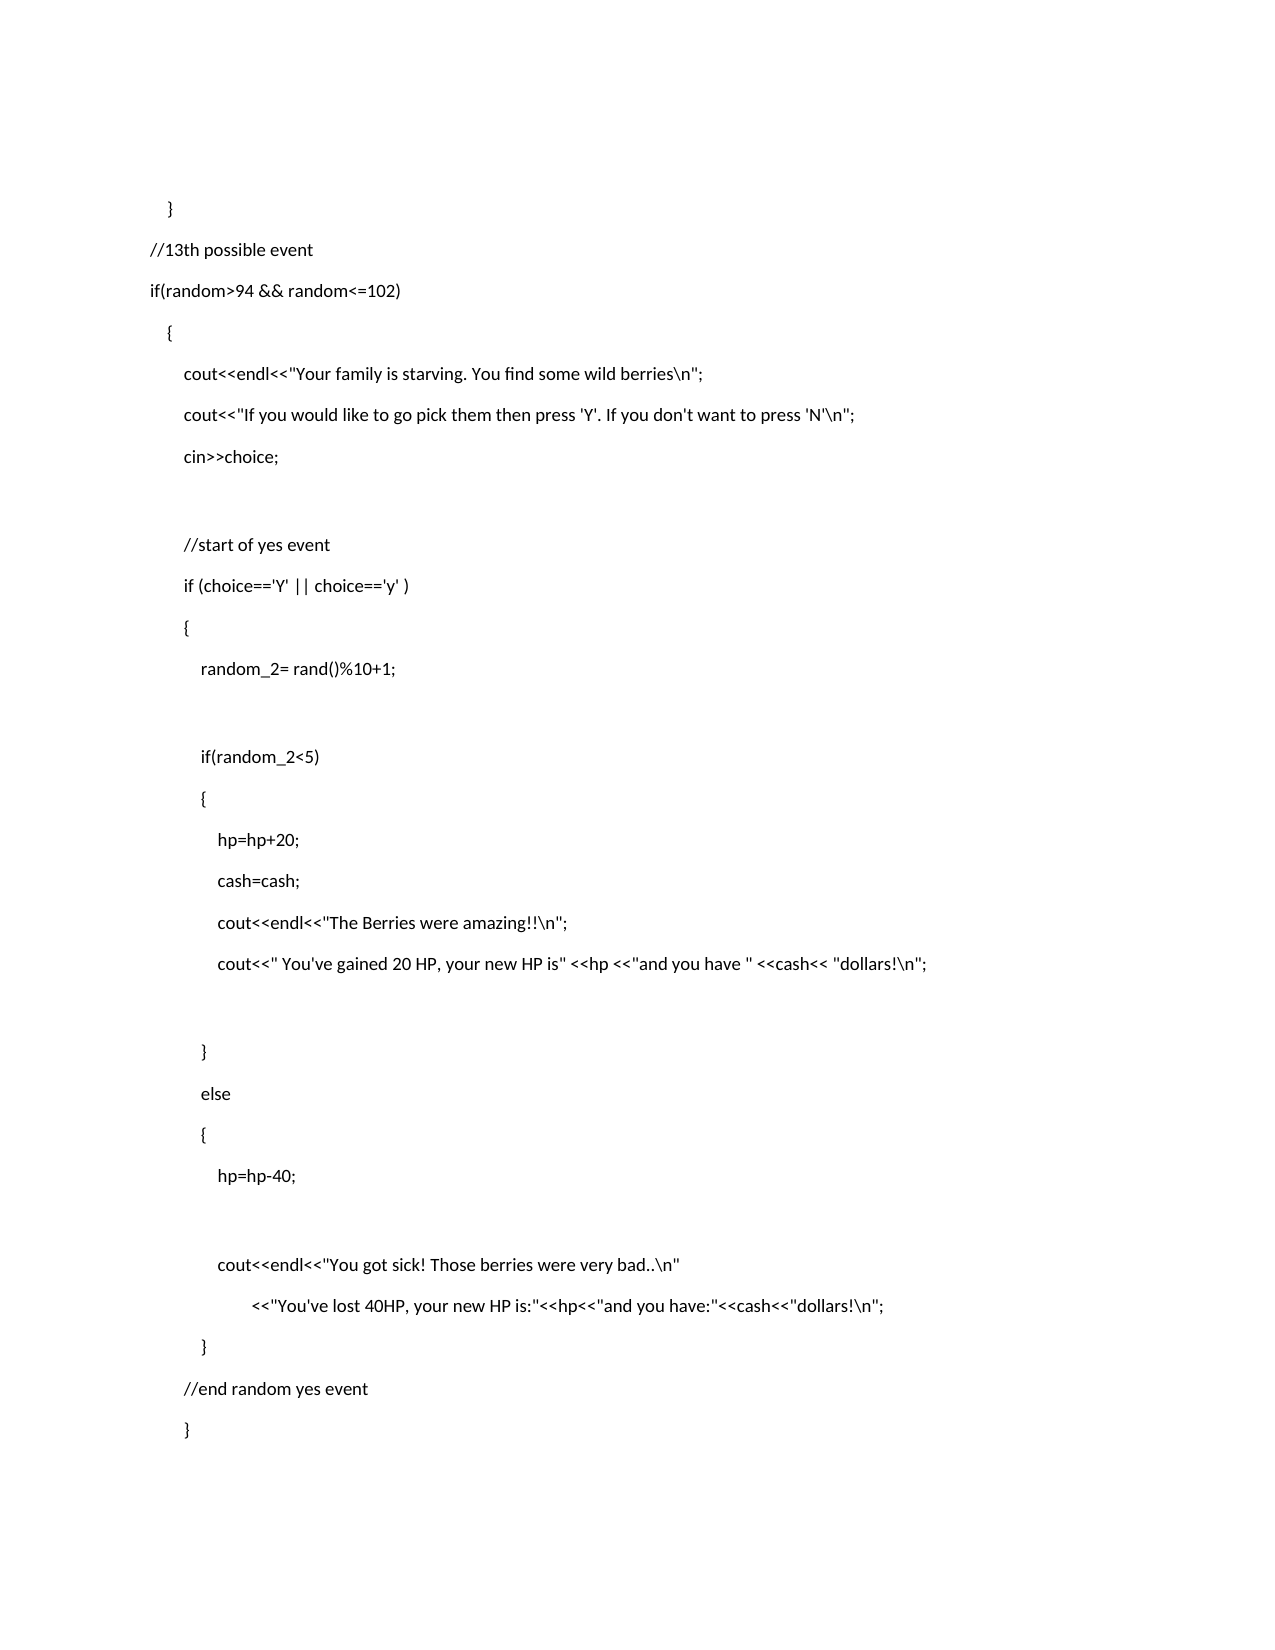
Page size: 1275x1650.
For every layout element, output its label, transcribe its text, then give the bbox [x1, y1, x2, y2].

text } [150, 1418, 1125, 1441]
text { [150, 1123, 1125, 1146]
text //13th possible event [150, 238, 1125, 261]
text cin>>choice; [150, 445, 1125, 468]
text } [150, 1041, 1125, 1063]
text if(random_2<5) [150, 746, 1125, 768]
text { [150, 616, 1125, 639]
text random_2= rand()%10+1; [150, 657, 1125, 680]
text else [150, 1082, 1125, 1105]
text hp=hp+20; [150, 828, 1125, 851]
text cout<<endl<<"Your family is starving. You find some wild berries\n"; [150, 362, 1125, 385]
text } [150, 1336, 1125, 1358]
text { [150, 787, 1125, 810]
text //start of yes event [150, 533, 1125, 556]
text cout<<endl<<"You got sick! Those berries were very bad..\n" [150, 1253, 1125, 1276]
text //end random yes event [150, 1377, 1125, 1400]
text cout<<endl<<"The Berries were amazing!!\n"; [150, 911, 1125, 934]
text if(random>94 && random<=102) [150, 279, 1125, 302]
text } [150, 197, 1125, 220]
text cout<<"If you would like to go pick them then press 'Y'. If you don't want to press 'N'\n"; [150, 404, 1125, 427]
text <<"You've lost 40HP, your new HP is:"<<hp<<"and you have:"<<cash<<"dollars!\n"; [150, 1294, 1125, 1317]
text if (choice=='Y' || choice=='y' ) [150, 574, 1125, 597]
text { [150, 321, 1125, 344]
text cout<<" You've gained 20 HP, your new HP is" <<hp <<"and you have " <<cash<< "dollars!\n"; [150, 952, 1125, 975]
text hp=hp-40; [150, 1164, 1125, 1187]
text cash=cash; [150, 869, 1125, 892]
